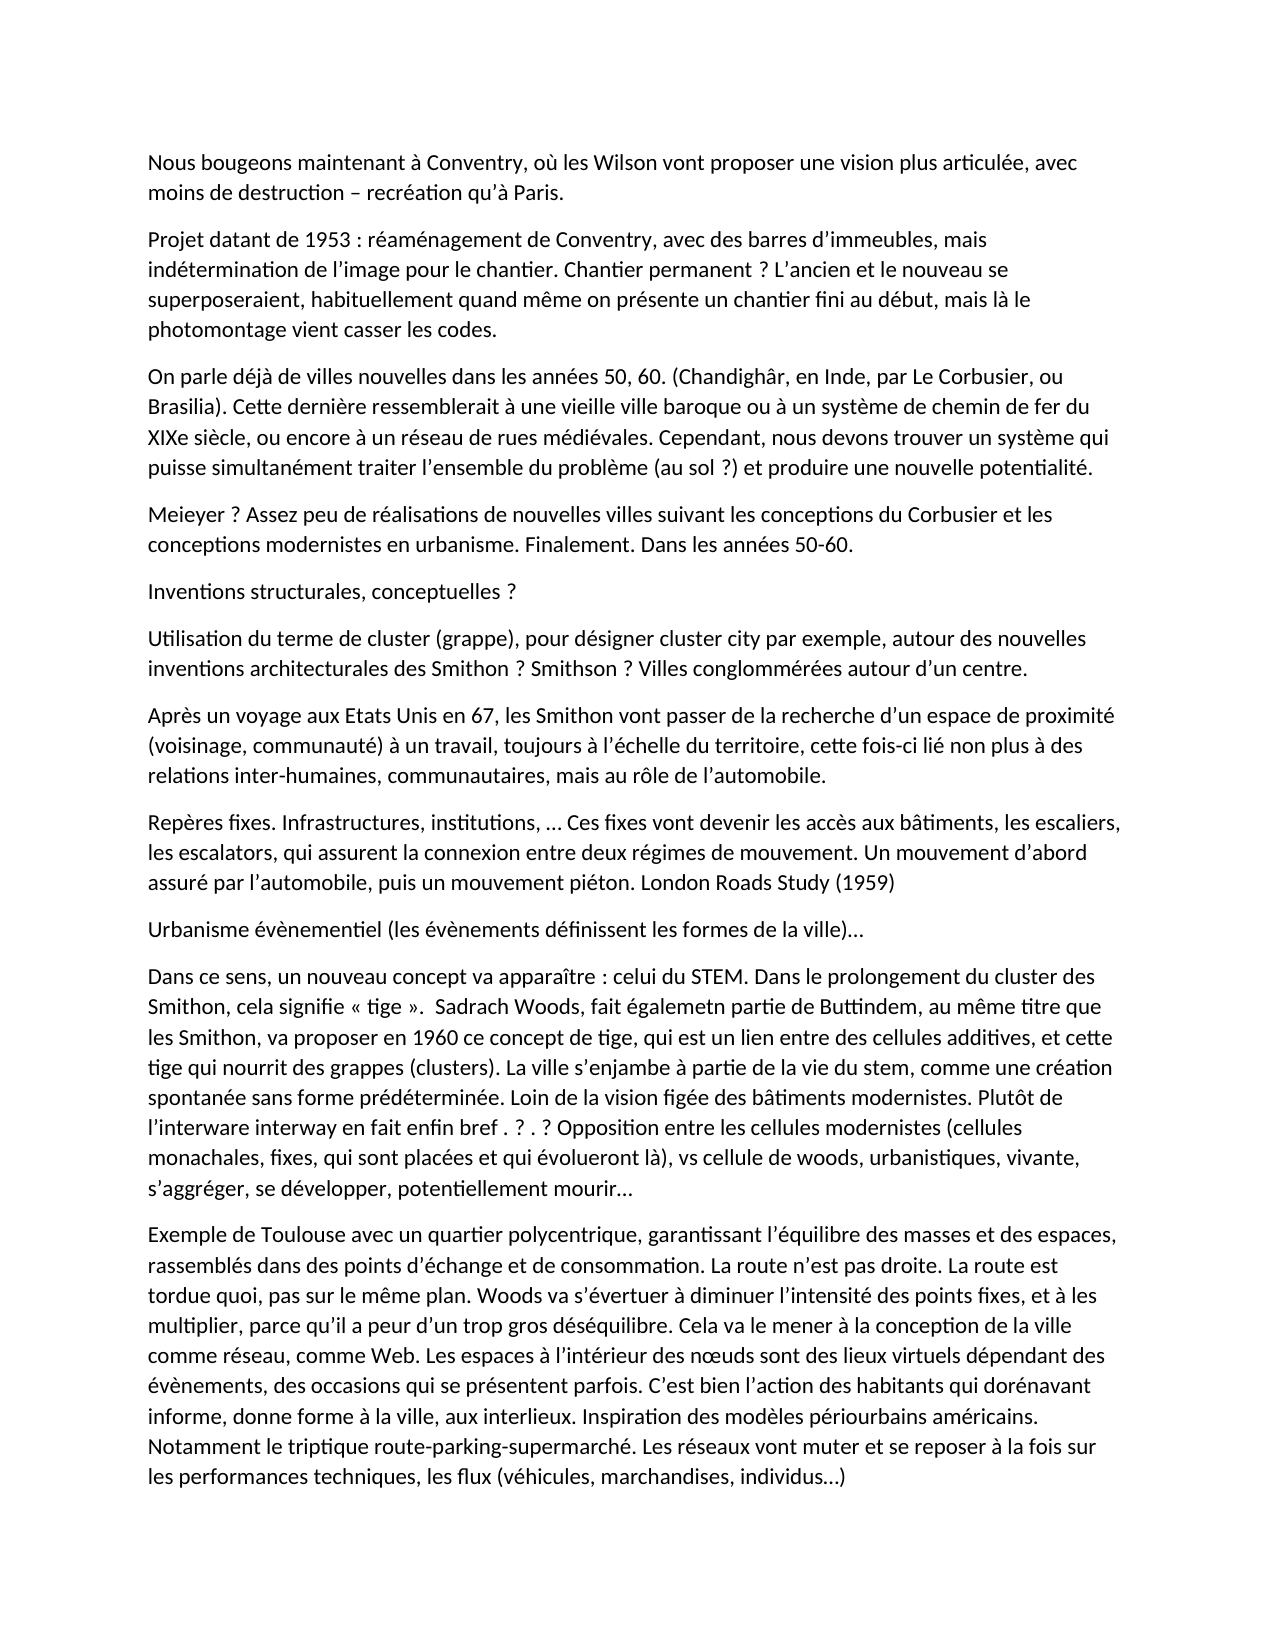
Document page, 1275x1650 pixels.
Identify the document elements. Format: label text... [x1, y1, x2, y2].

text Dans ce sens, un nouveau concept va apparaître : celui du STEM. Dans le prolongement du cluster des Smithon, cela signifie « tige ». Sadrach Woods, fait égalemetn partie de Buttindem, au même titre que les Smithon, va proposer en 1960 ce concept de tige, qui est un lien entre des cellules additives, et cette tige qui nourrit des grappes (clusters). La ville s’enjambe à partie de la vie du stem, comme une création spontanée sans forme prédéterminée. Loin de la vision figée des bâtiments modernistes. Plutôt de l’interware interway en fait enfin bref . ? . ? Opposition entre les cellules modernistes (cellules monachales, fixes, qui sont placées et qui évolueront là), vs cellule de woods, urbanistiques, vivante, s’aggréger, se développer, potentiellement mourir… [148, 962, 1127, 1202]
text Repères fixes. Infrastructures, institutions, … Ces fixes vont devenir les accès aux bâtiments, les escaliers, les escalators, qui assurent la connexion entre deux régimes de mouvement. Un mouvement d’abord assuré par l’automobile, puis un mouvement piéton. London Roads Study (1959) [148, 808, 1127, 896]
text Après un voyage aux Etats Unis en 67, les Smithon vont passer de la recherche d’un espace de proximité (voisinage, communauté) à un travail, toujours à l’échelle du territoire, cette fois-ci lié non plus à des relations inter-humaines, communautaires, mais au rôle de l’automobile. [148, 701, 1127, 789]
text Meieyer ? Assez peu de réalisations de nouvelles villes suivant les conceptions du Corbusier et les conceptions modernistes en urbanisme. Finalement. Dans les années 50-60. [148, 500, 1127, 558]
text On parle déjà de villes nouvelles dans les années 50, 60. (Chandighâr, en Inde, par Le Corbusier, ou Brasilia). Cette dernière ressemblerait à une vieille ville baroque ou à un système de chemin de fer du XIXe siècle, ou encore à un réseau de rues médiévales. Cependant, nous devons trouver un système qui puisse simultanément traiter l’ensemble du problème (au sol ?) et produire une nouvelle potentialité. [148, 362, 1127, 481]
text Urbanisme évènementiel (les évènements définissent les formes de la ville)… [148, 915, 1127, 943]
text Exemple de Toulouse avec un quartier polycentrique, garantissant l’équilibre des masses et des espaces, rassemblés dans des points d’échange et de consommation. La route n’est pas droite. La route est tordue quoi, pas sur le même plan. Woods va s’évertuer à diminuer l’intensité des points fixes, et à les multiplier, parce qu’il a peur d’un trop gros déséquilibre. Cela va le mener à la conception de la ville comme réseau, comme Web. Les espaces à l’intérieur des nœuds sont des lieux virtuels dépendant des évènements, des occasions qui se présentent parfois. C’est bien l’action des habitants qui dorénavant informe, donne forme à la ville, aux interlieux. Inspiration des modèles périourbains américains. Notamment le triptique route-parking-supermarché. Les réseaux vont muter et se reposer à la fois sur les performances techniques, les flux (véhicules, marchandises, individus…) [148, 1221, 1127, 1490]
text Inventions structurales, conceptuelles ? [148, 577, 1127, 605]
text Utilisation du terme de cluster (grappe), pour désigner cluster city par exemple, autour des nouvelles inventions architecturales des Smithon ? Smithson ? Villes conglommérées autour d’un centre. [148, 624, 1127, 682]
text Projet datant de 1953 : réaménagement de Conventry, avec des barres d’immeubles, mais indétermination de l’image pour le chantier. Chantier permanent ? L’ancien et le nouveau se superposeraient, habituellement quand même on présente un chantier fini au début, mais là le photomontage vient casser les codes. [148, 225, 1127, 343]
text Nous bougeons maintenant à Conventry, où les Wilson vont proposer une vision plus articulée, avec moins de destruction – recréation qu’à Paris. [148, 148, 1127, 206]
